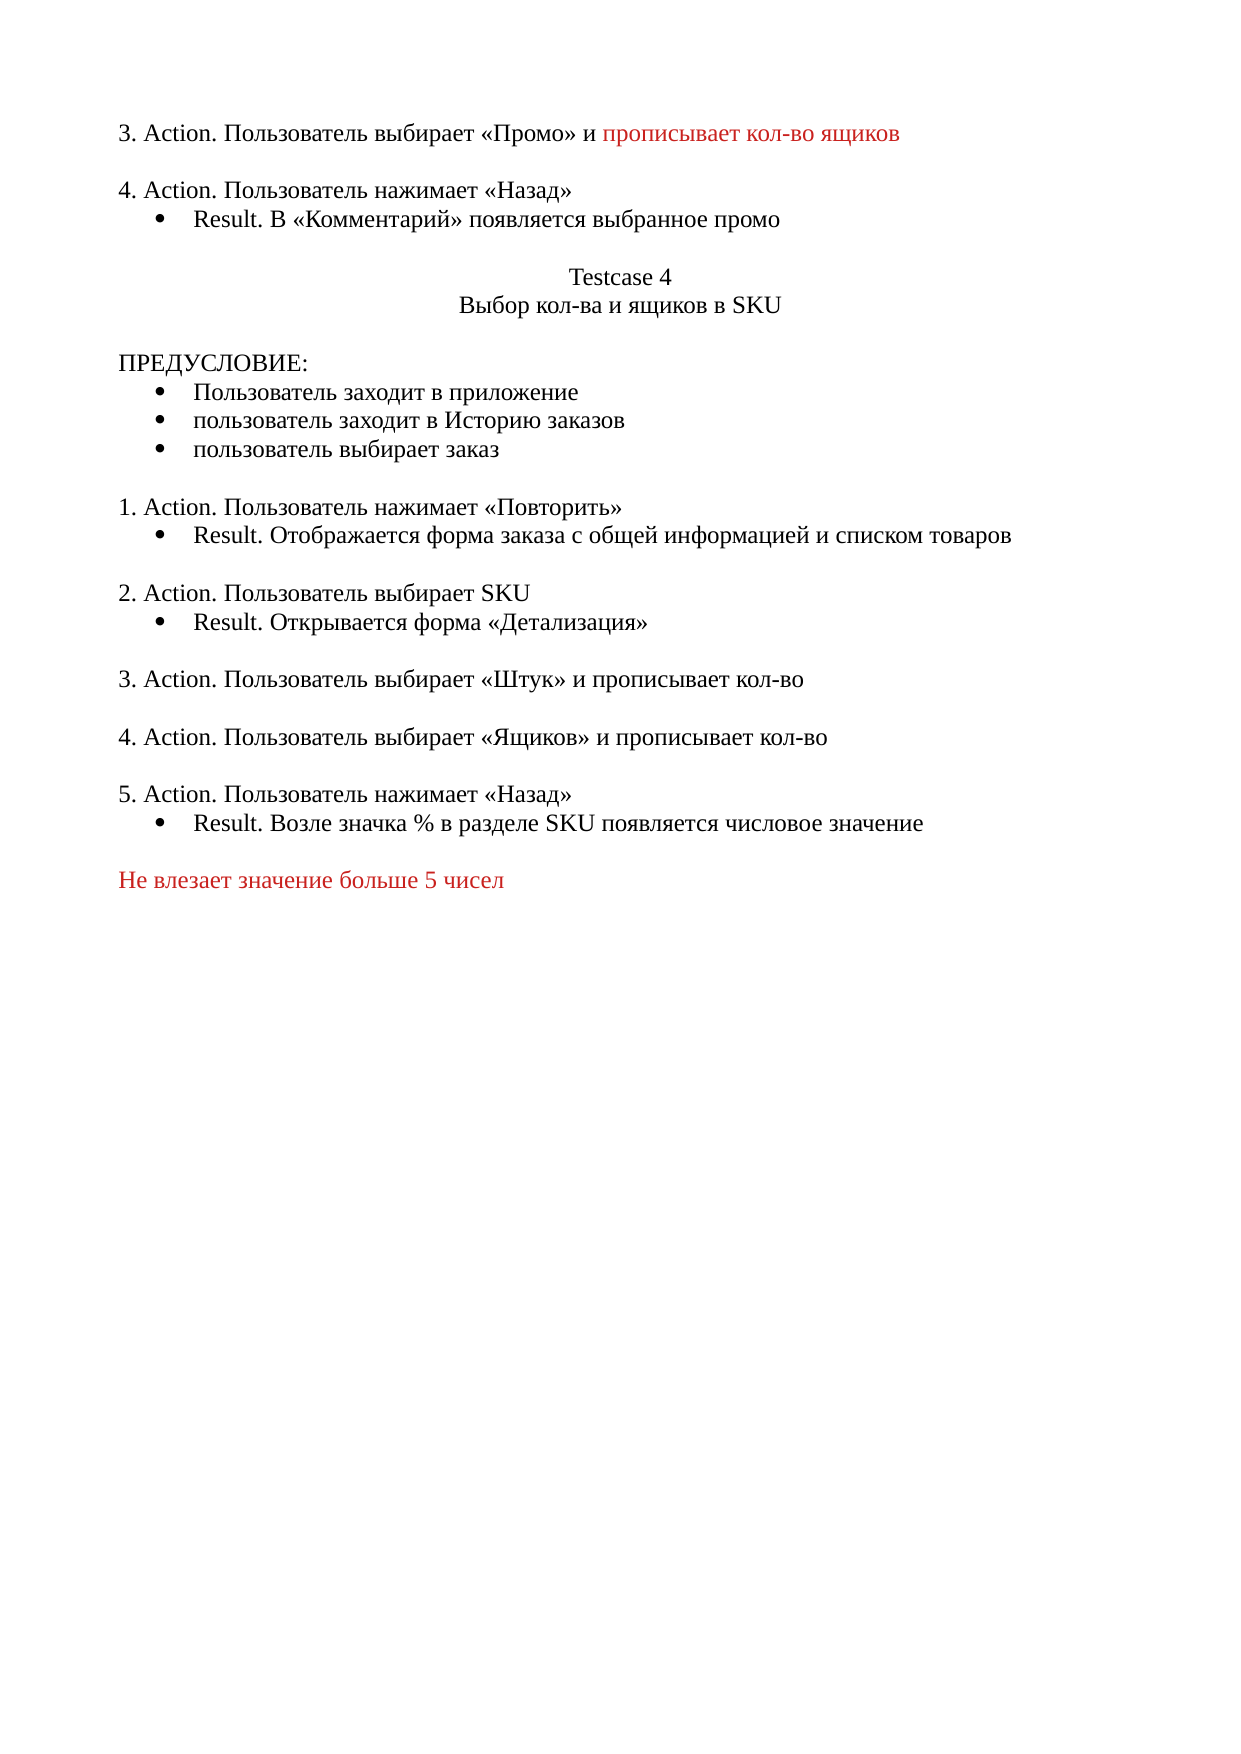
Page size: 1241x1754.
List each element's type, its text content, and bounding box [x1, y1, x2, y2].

list Result. Отображается форма заказа с общей информацией и списком товаров [156, 521, 1122, 549]
list Result. Возле значка % в разделе SKU появляется числовое значение [156, 808, 1122, 837]
list пользователь заходит в Историю заказов [156, 406, 1122, 434]
list пользователь выбирает заказ [156, 434, 1122, 463]
text 4. Action. Пользователь нажимает «Назад» [118, 176, 1122, 204]
list Пользователь заходит в приложение [156, 377, 1122, 406]
text Выбор кол-ва и ящиков в SKU [118, 291, 1122, 319]
text ПРЕДУСЛОВИЕ: [118, 348, 1122, 377]
text 5. Action. Пользователь нажимает «Назад» [118, 779, 1122, 808]
text Testcase 4 [118, 262, 1122, 291]
text 4. Action. Пользователь выбирает «Ящиков» и прописывает кол-во [118, 722, 1122, 751]
text 2. Action. Пользователь выбирает SKU [118, 578, 1122, 607]
text 3. Action. Пользователь выбирает «Промо» и прописывает кол-во ящиков [118, 118, 1122, 147]
text Не влезает значение больше 5 чисел [118, 866, 1122, 894]
list Result. Открывается форма «Детализация» [156, 607, 1122, 636]
text 1. Action. Пользователь нажимает «Повторить» [118, 492, 1122, 521]
text 3. Action. Пользователь выбирает «Штук» и прописывает кол-во [118, 664, 1122, 693]
list Result. В «Комментарий» появляется выбранное промо [156, 204, 1122, 233]
